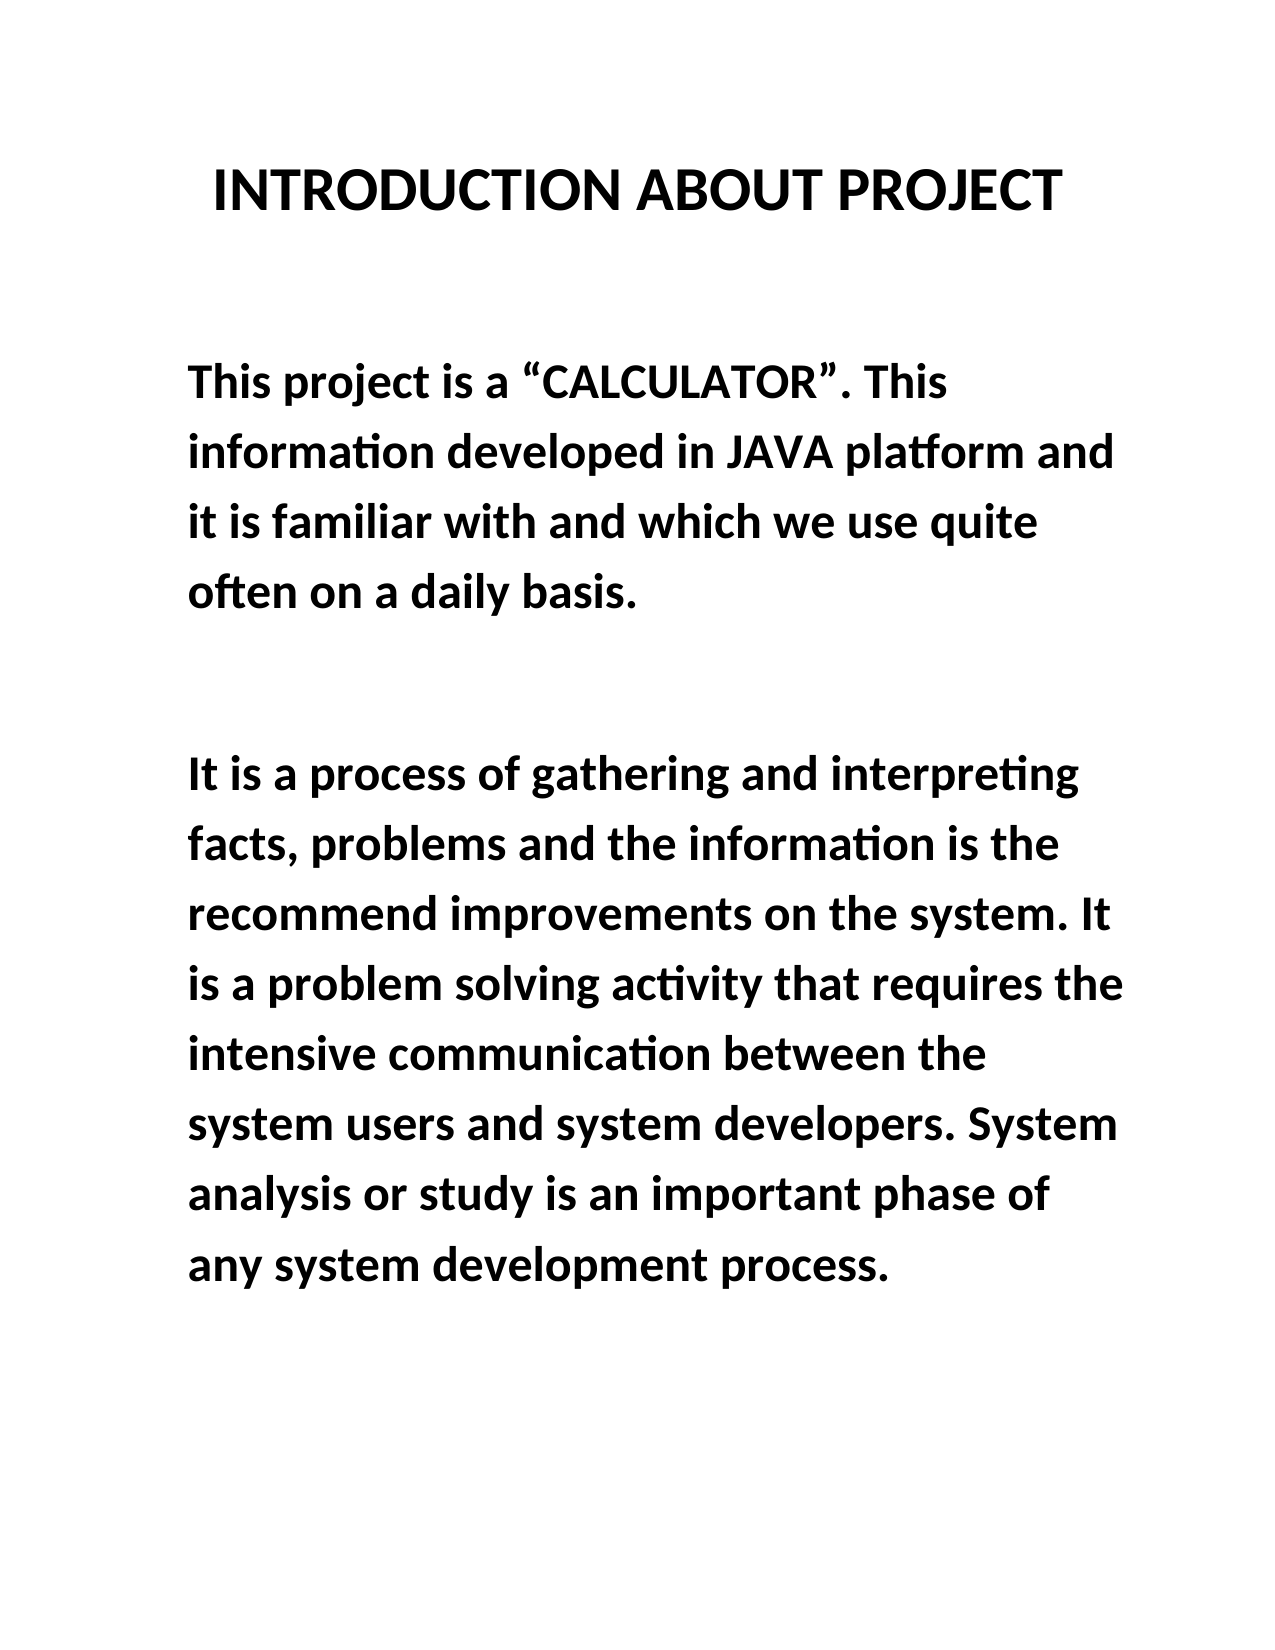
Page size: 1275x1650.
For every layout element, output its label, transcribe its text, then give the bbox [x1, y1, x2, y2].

text INTRODUCTION ABOUT PROJECT [150, 150, 1125, 226]
text It is a process of gathering and interpreting facts, problems and the information is the recommend improvements on the system. It is a problem solving activity that requires the intensive communication between the system users and system developers. System analysis or study is an important phase of any system development process. [187, 742, 1125, 1293]
text This project is a “CALCULATOR”. This information developed in JAVA platform and it is familiar with and which we use quite often on a daily basis. [187, 349, 1125, 621]
